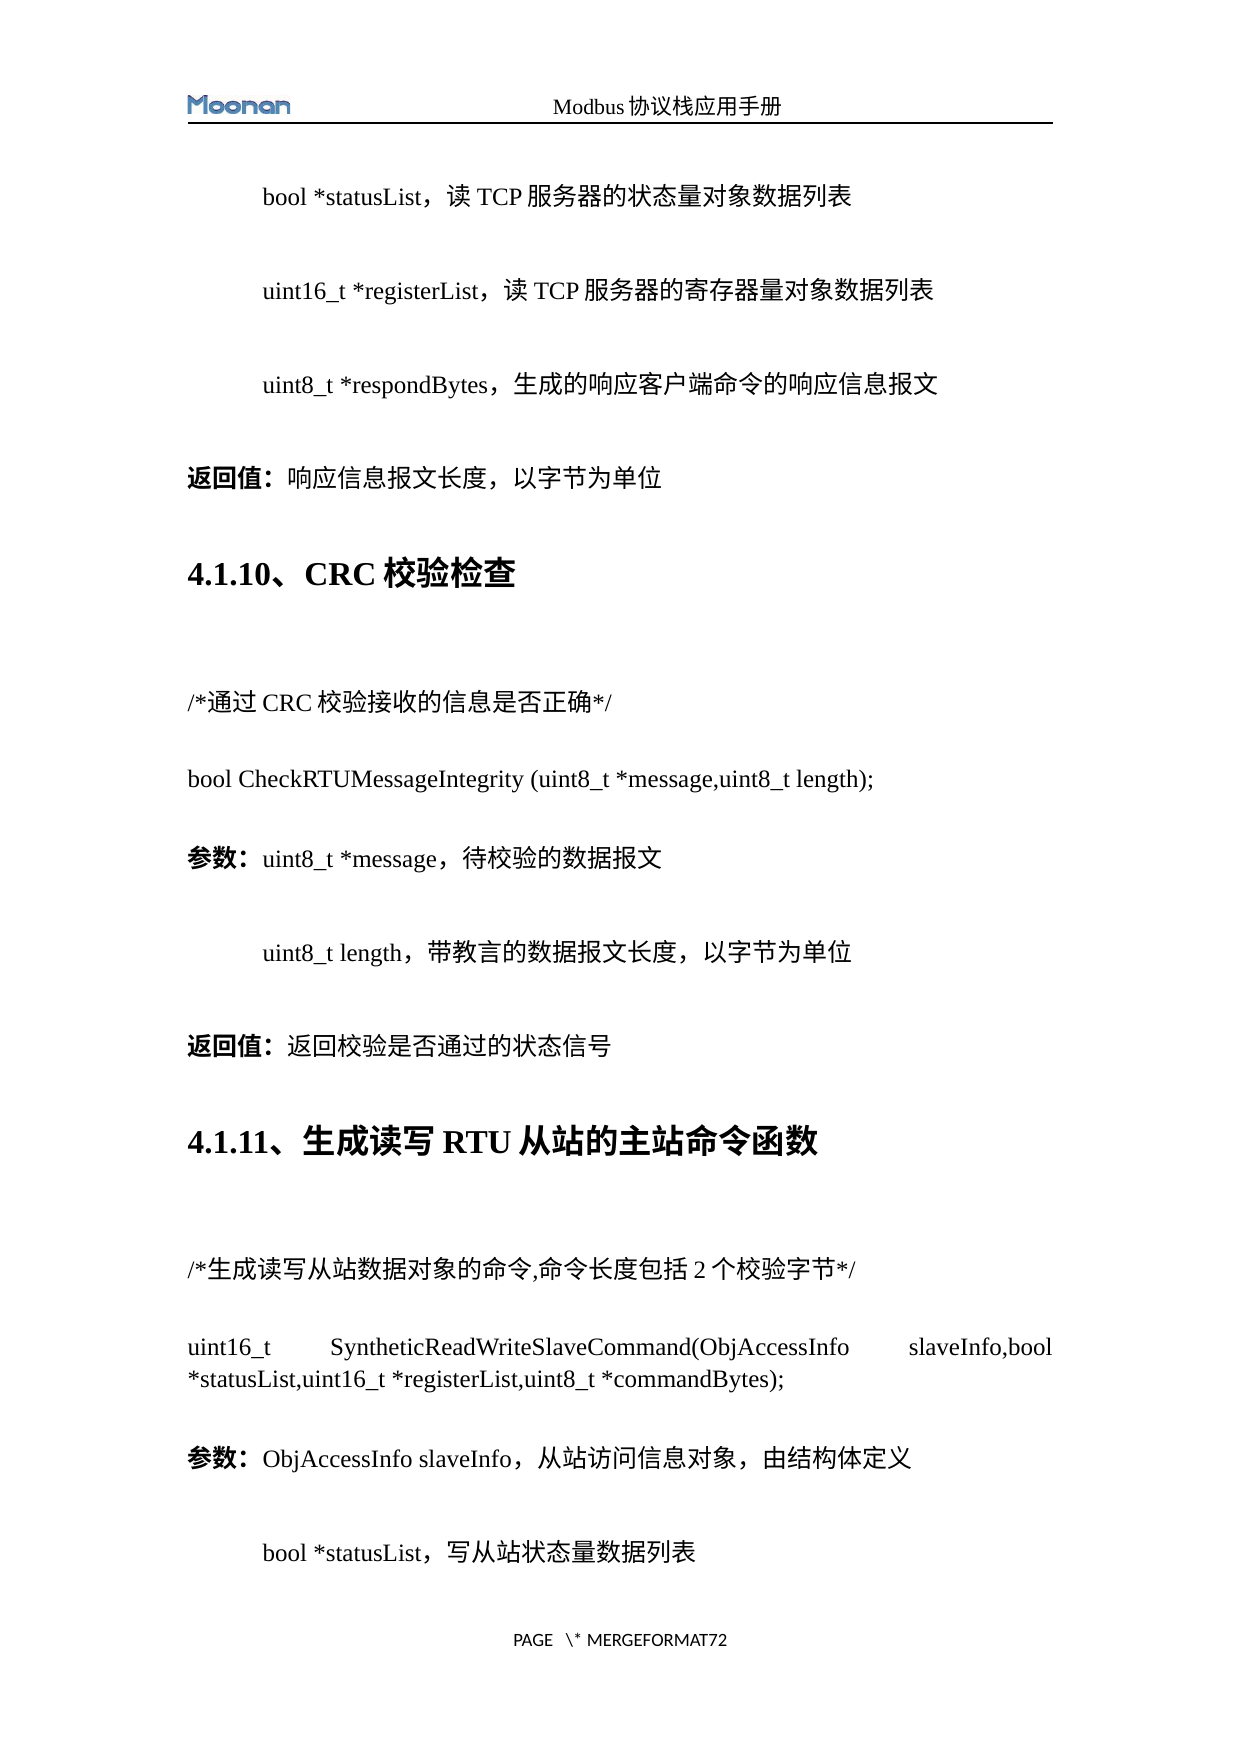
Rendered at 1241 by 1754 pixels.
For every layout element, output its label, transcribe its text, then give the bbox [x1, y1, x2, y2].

subtitle 4.1.10、CRC校验检查 [187, 539, 1053, 604]
text bool *statusList，读TCP服务器的状态量对象数据列表 [187, 162, 1053, 227]
text 参数：uint8_t *message，待校验的数据报文 [187, 824, 1053, 889]
text 返回值：响应信息报文长度，以字节为单位 [187, 444, 1053, 509]
text uint16_t SyntheticReadWriteSlaveCommand(ObjAccessInfo slaveInfo,bool *statusList,uint16_t *registerList,uint8_t *commandBytes); [187, 1330, 1053, 1395]
text bool CheckRTUMessageIntegrity (uint8_t *message,uint8_t length); [187, 762, 1053, 794]
text uint16_t *registerList，读TCP服务器的寄存器量对象数据列表 [187, 256, 1053, 321]
text 参数：ObjAccessInfo slaveInfo，从站访问信息对象，由结构体定义 [187, 1424, 1053, 1489]
text 返回值：返回校验是否通过的状态信号 [187, 1012, 1053, 1077]
text uint8_t length，带教言的数据报文长度，以字节为单位 [187, 918, 1053, 983]
text /*生成读写从站数据对象的命令,命令长度包括2个校验字节*/ [187, 1236, 1053, 1301]
subtitle 4.1.11、生成读写RTU从站的主站命令函数 [187, 1106, 1053, 1171]
picture [187, 95, 291, 114]
text /*通过CRC校验接收的信息是否正确*/ [187, 668, 1053, 733]
text bool *statusList，写从站状态量数据列表 [187, 1518, 1053, 1583]
text uint8_t *respondBytes，生成的响应客户端命令的响应信息报文 [187, 350, 1053, 415]
